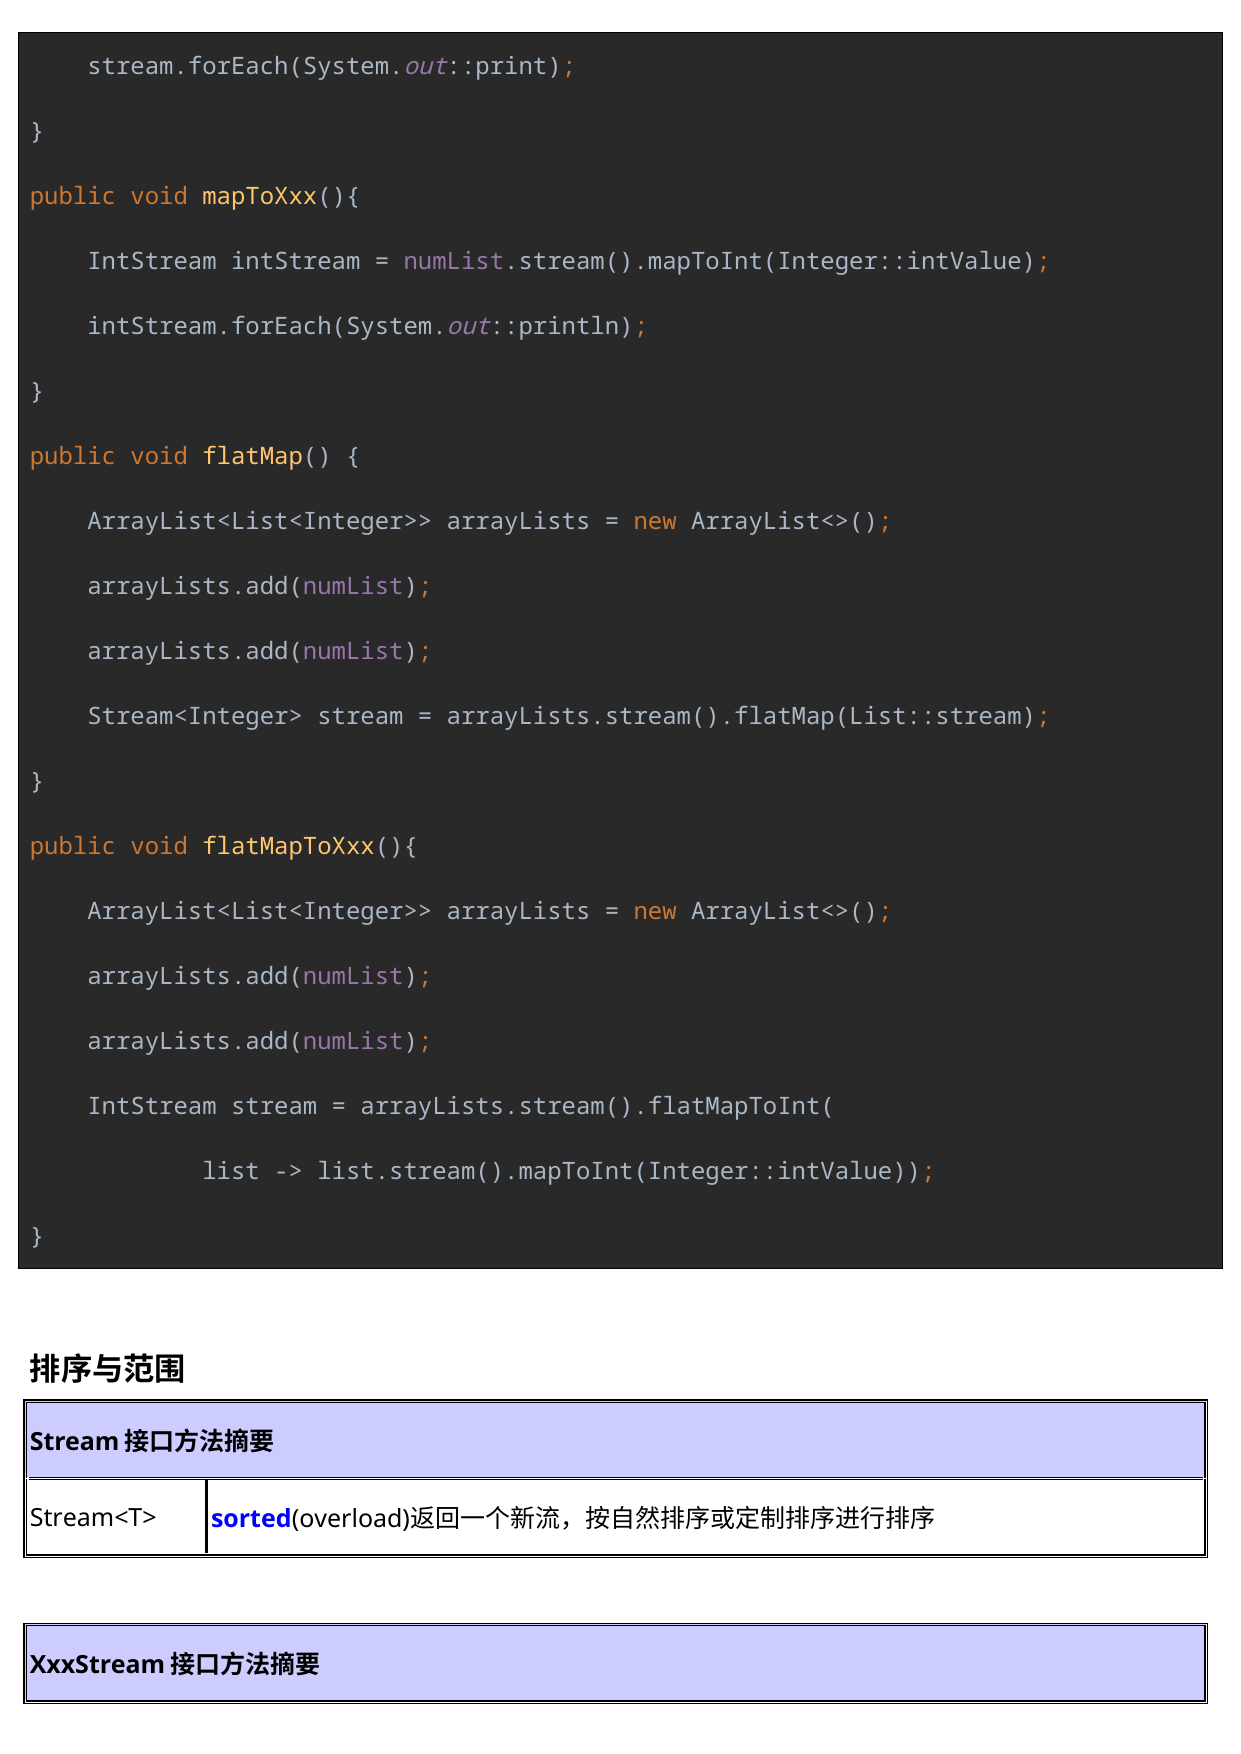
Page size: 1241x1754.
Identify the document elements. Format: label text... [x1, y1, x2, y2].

table_cell Stream<T> [25, 1477, 206, 1554]
table_header XxxStream接口方法摘要 [27, 1626, 1204, 1700]
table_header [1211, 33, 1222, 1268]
subtitle 排序与范围 [29, 1334, 1211, 1399]
table_header Stream接口方法摘要 [27, 1403, 1204, 1477]
table_cell sorted(overload)返回一个新流，按自然排序或定制排序进行排序 [206, 1477, 1206, 1554]
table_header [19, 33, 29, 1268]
